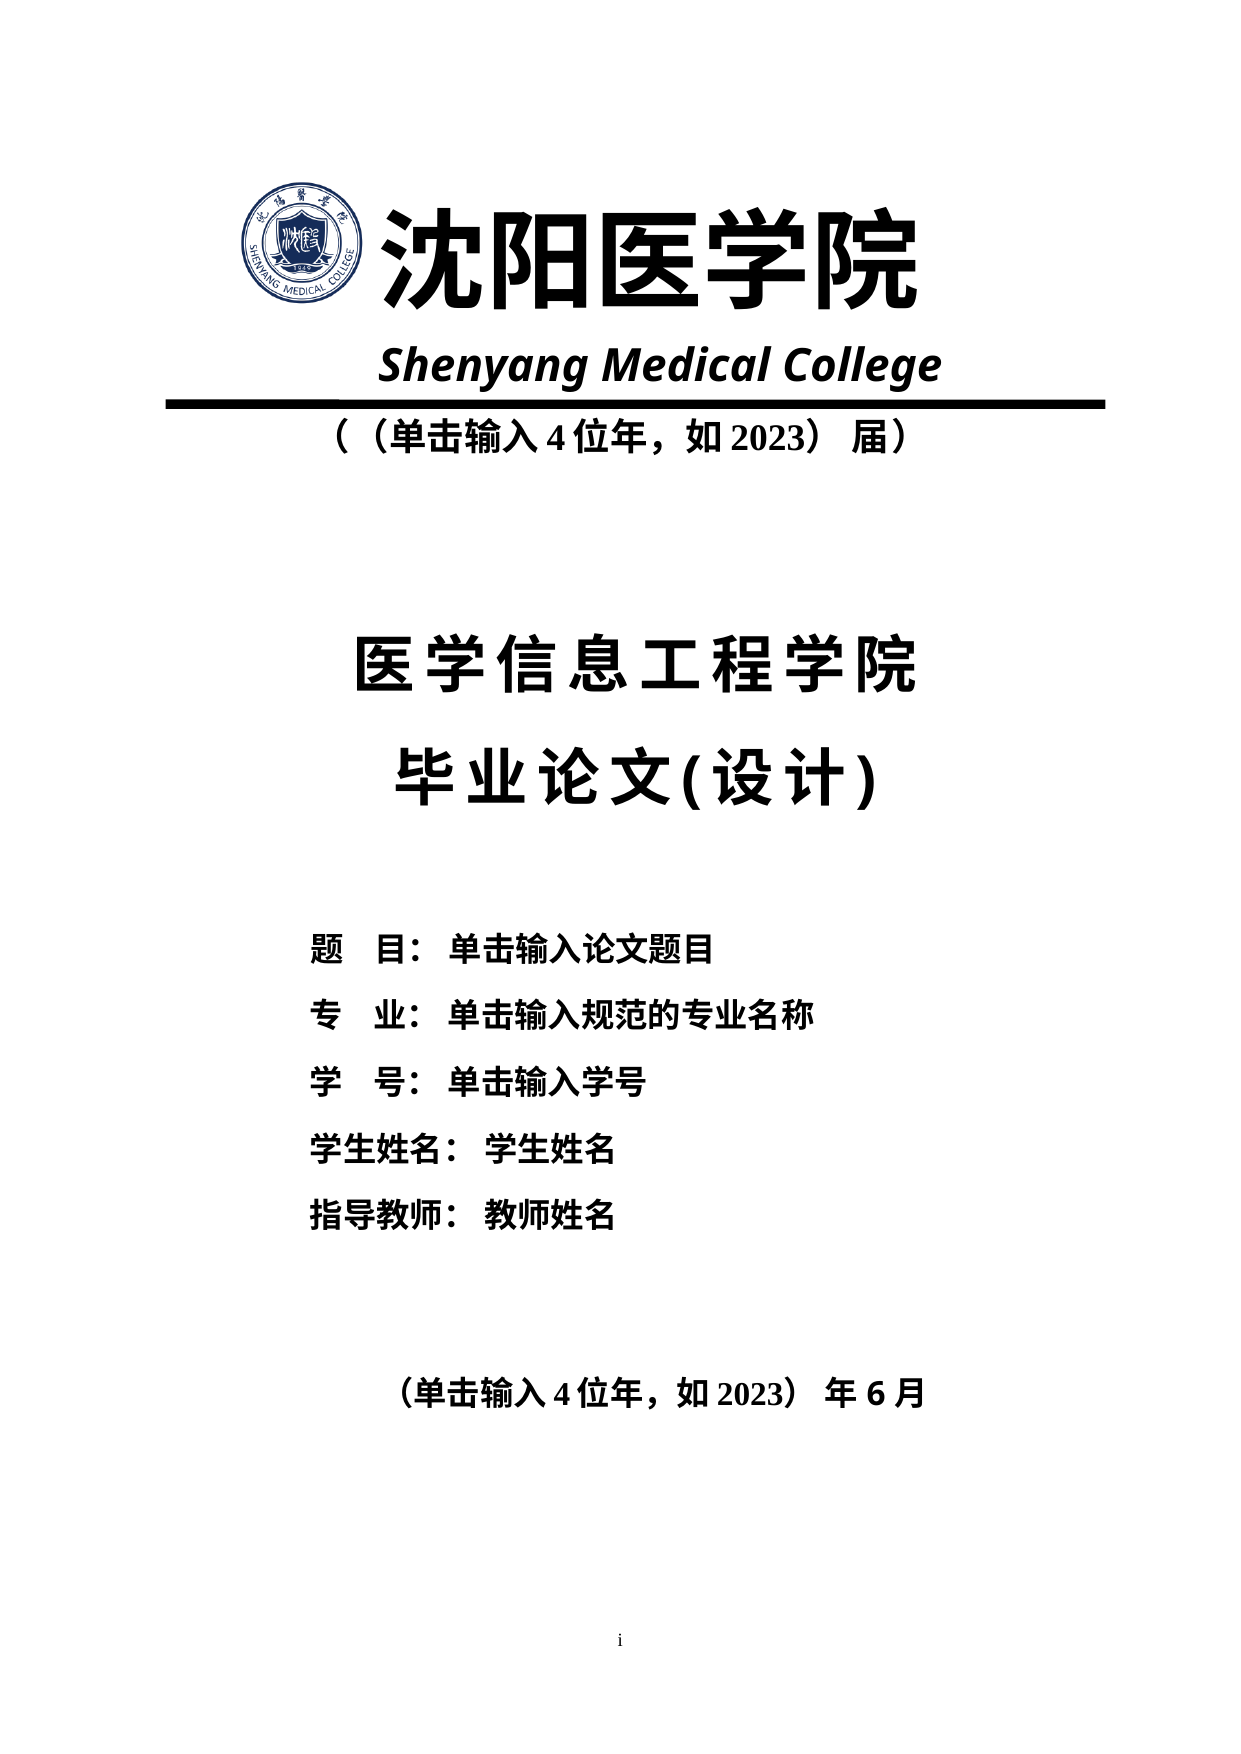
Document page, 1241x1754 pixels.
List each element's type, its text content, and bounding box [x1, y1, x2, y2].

text 题 目： [311, 908, 1093, 974]
text 学 号： [309, 1041, 989, 1108]
text Shenyang Medical College [148, 332, 1092, 394]
text （届） [148, 407, 1092, 461]
text 医学信息工程学院 [177, 614, 1092, 705]
text 年6月 [309, 1362, 989, 1416]
text 学生姓名： [309, 1108, 989, 1174]
text 沈阳医学院 [148, 175, 1092, 332]
text 指导教师： [309, 1174, 989, 1241]
text 专 业： [309, 974, 989, 1041]
text 毕业论文(设计) [177, 728, 1092, 818]
picture [237, 178, 366, 307]
